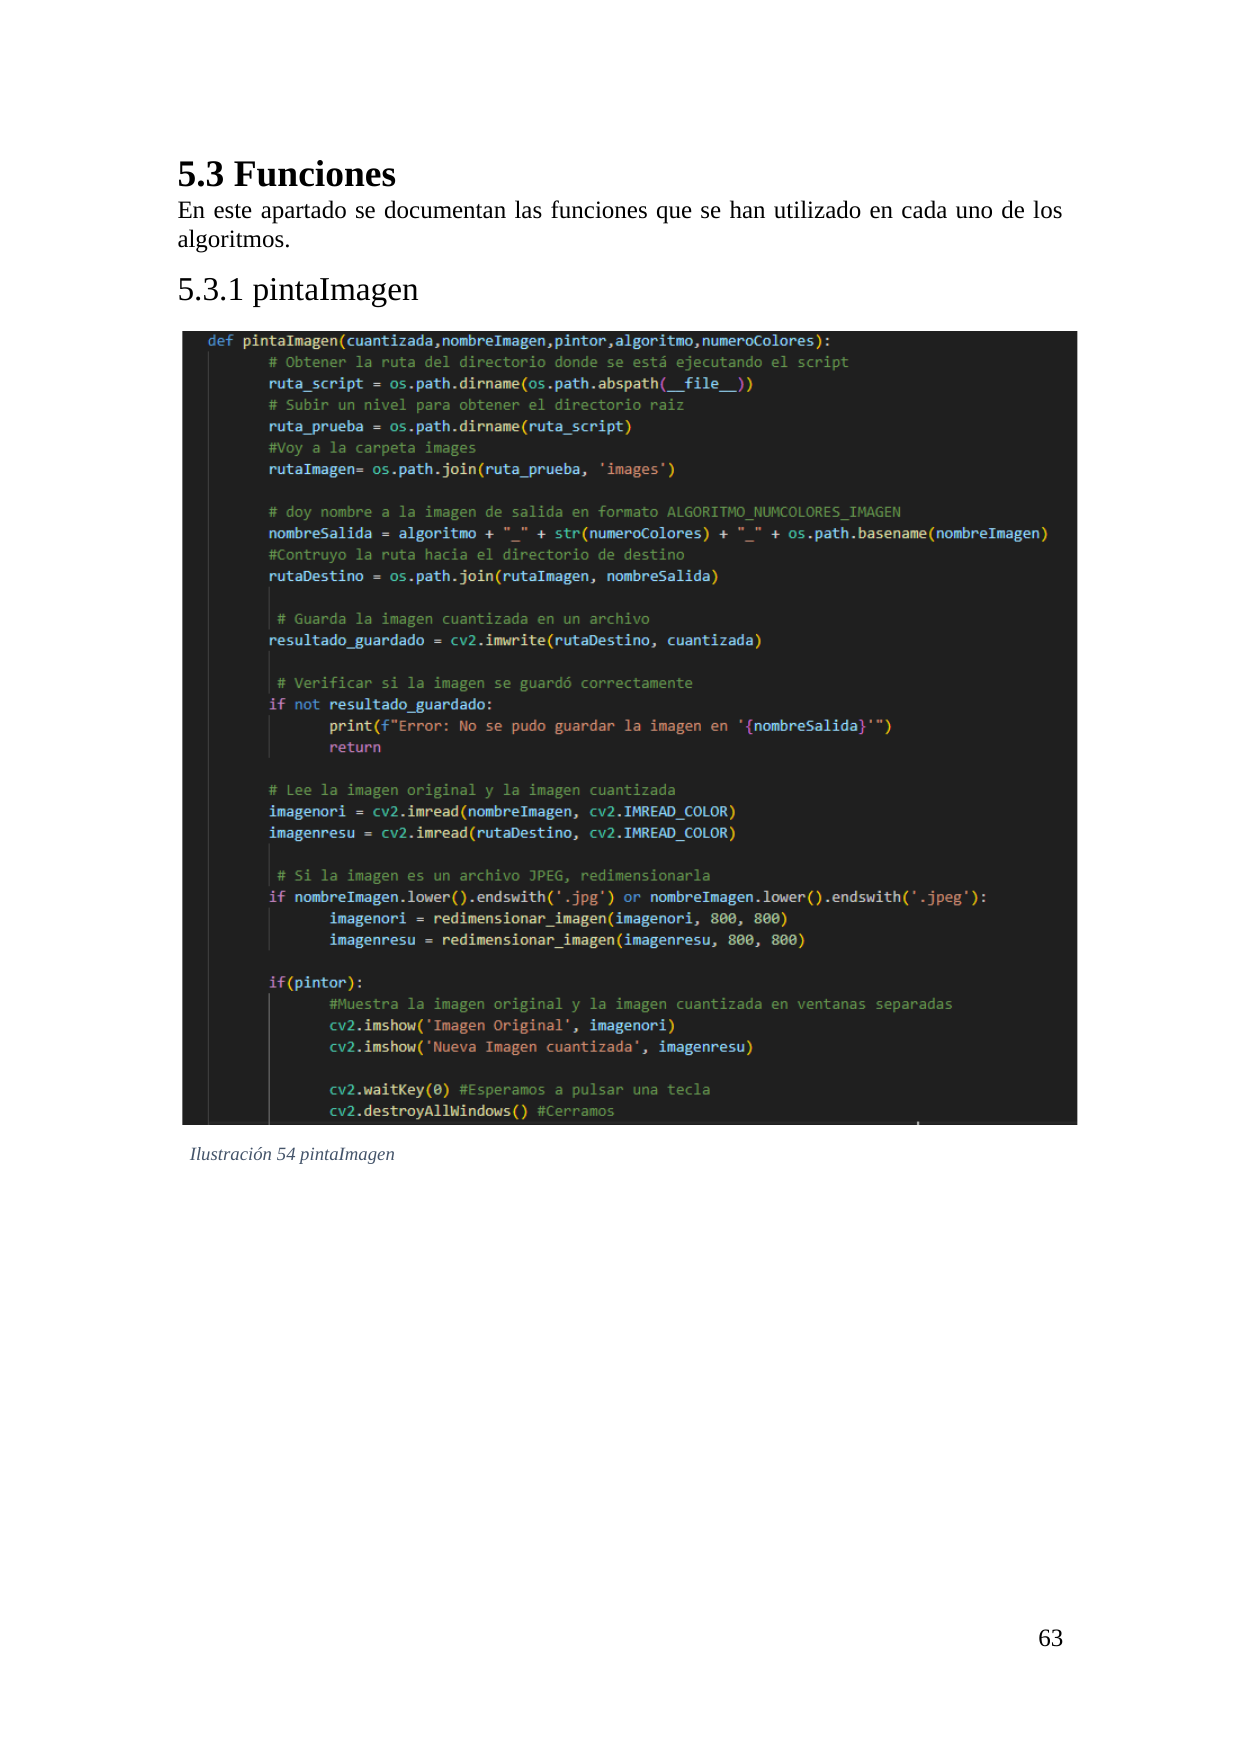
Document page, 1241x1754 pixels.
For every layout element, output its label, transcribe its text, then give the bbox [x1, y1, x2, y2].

subtitle 5.3.1 pintaImagen [177, 269, 1063, 307]
picture [182, 331, 1078, 1125]
text En este apartado se documentan las funciones que se han utilizado en cada uno de los algoritmos. [177, 195, 1063, 252]
subtitle 5.3 Funciones [177, 152, 1063, 195]
